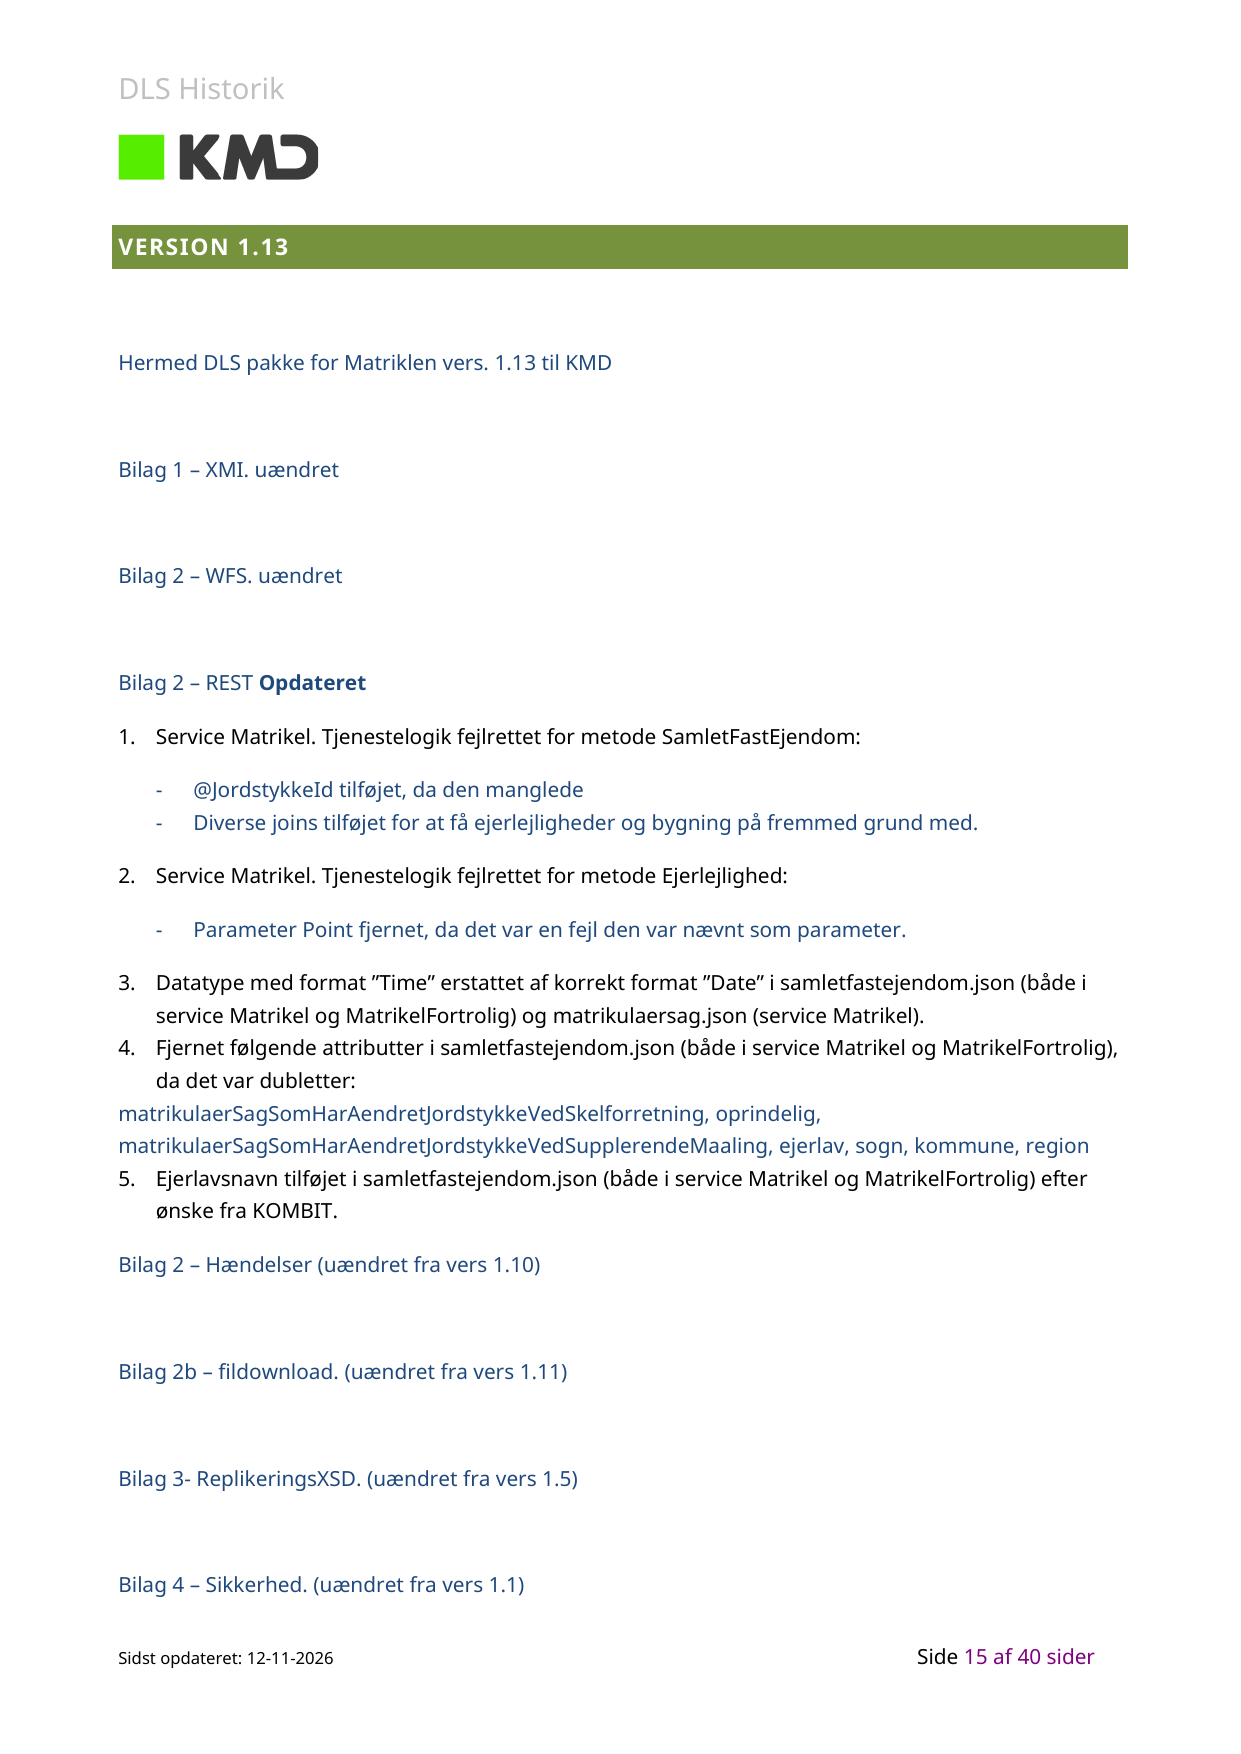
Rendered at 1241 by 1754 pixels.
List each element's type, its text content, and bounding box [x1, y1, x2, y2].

list Service Matrikel. Tjenestelogik fejlrettet for metode SamletFastEjendom: [118, 722, 1122, 750]
list @JordstykkeId tilføjet, da den manglede [156, 775, 1122, 804]
list matrikulaerSagSomHarAendretJordstykkeVedSkelforretning, oprindelig, matrikulaerSagSomHarAendretJordstykkeVedSupplerendeMaaling, ejerlav, sogn, kommune, region [118, 1099, 1122, 1160]
text Bilag 2 – Hændelser (uændret fra vers 1.10) [118, 1250, 1122, 1278]
list Service Matrikel. Tjenestelogik fejlrettet for metode Ejerlejlighed: [118, 861, 1122, 890]
text Bilag 1 – XMI. uændret [118, 455, 1122, 483]
text Bilag 2b – fildownload. (uændret fra vers 1.11) [118, 1357, 1122, 1385]
text Bilag 2 – REST Opdateret [118, 668, 1122, 697]
list Diverse joins tilføjet for at få ejerlejligheder og bygning på fremmed grund med. [156, 808, 1122, 836]
text Bilag 2 – WFS. uændret [118, 562, 1122, 590]
list Fjernet følgende attributter i samletfastejendom.json (både i service Matrikel og MatrikelFortrolig), da det var dubletter: [118, 1033, 1122, 1094]
text Bilag 3- ReplikeringsXSD. (uændret fra vers 1.5) [118, 1464, 1122, 1492]
list Datatype med format ”Time” erstattet af korrekt format ”Date” i samletfastejendom.json (både i service Matrikel og MatrikelFortrolig) og matrikulaersag.json (service Matrikel). [118, 968, 1122, 1029]
text Bilag 4 – Sikkerhed. (uændret fra vers 1.1) [118, 1571, 1122, 1599]
text Hermed DLS pakke for Matriklen vers. 1.13 til KMD [118, 348, 1122, 376]
picture [118, 134, 319, 180]
list Ejerlavsnavn tilføjet i samletfastejendom.json (både i service Matrikel og MatrikelFortrolig) efter ønske fra KOMBIT. [118, 1164, 1122, 1225]
list Parameter Point fjernet, da det var en fejl den var nævnt som parameter. [156, 915, 1122, 943]
subtitle Version 1.13 [118, 231, 1122, 263]
